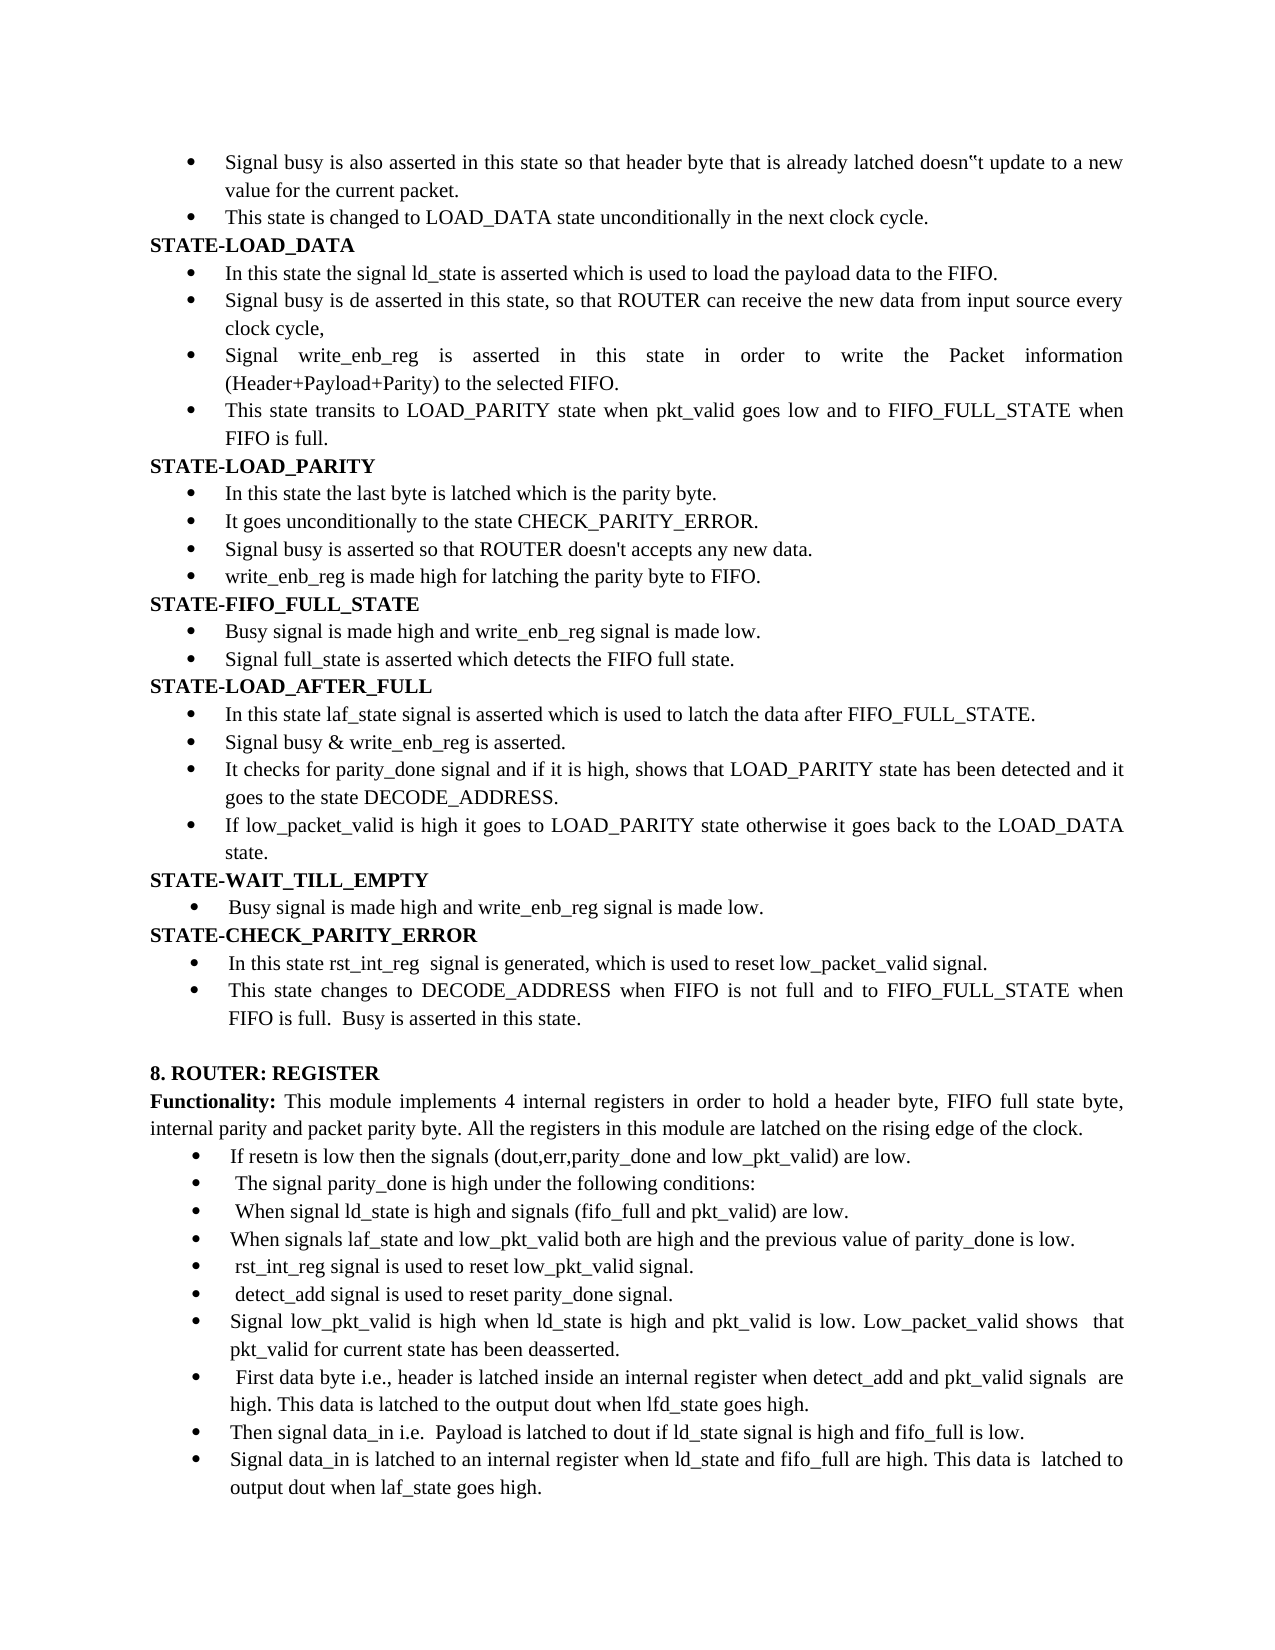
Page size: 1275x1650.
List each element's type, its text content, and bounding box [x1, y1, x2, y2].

list STATE-LOAD_DATA [150, 233, 1125, 257]
list Signal busy is de asserted in this state, so that ROUTER can receive the new data from input source every clock cycle, [187, 288, 1125, 340]
list rst_int_reg signal is used to reset low_pkt_valid signal. [192, 1254, 1125, 1278]
list Signal busy is asserted so that ROUTER doesn't accepts any new data. [187, 536, 1125, 561]
list Signal busy is also asserted in this state so that header byte that is already latched doesn‟t update to a new value for the current packet. [187, 150, 1125, 202]
list Functionality: This module implements 4 internal registers in order to hold a header byte, FIFO full state byte, internal parity and packet parity byte. All the registers in this module are latched on the rising edge of the clock. [150, 1088, 1125, 1140]
list 8. ROUTER: REGISTER [150, 1061, 1125, 1085]
list This state is changed to LOAD_DATA state unconditionally in the next clock cycle. [187, 205, 1125, 229]
list In this state the last byte is latched which is the parity byte. [187, 481, 1125, 505]
list Signal write_enb_reg is asserted in this state in order to write the Packet information (Header+Payload+Parity) to the selected FIFO. [187, 343, 1125, 395]
list In this state the signal ld_state is asserted which is used to load the payload data to the FIFO. [187, 260, 1125, 284]
list If low_packet_valid is high it goes to LOAD_PARITY state otherwise it goes back to the LOAD_DATA state. [187, 812, 1125, 864]
list detect_add signal is used to reset parity_done signal. [192, 1282, 1125, 1306]
list write_enb_reg is made high for latching the parity byte to FIFO. [187, 564, 1125, 588]
list It checks for parity_done signal and if it is high, shows that LOAD_PARITY state has been detected and it goes to the state DECODE_ADDRESS. [187, 757, 1125, 809]
list Busy signal is made high and write_enb_reg signal is made low. [191, 895, 1125, 919]
list Busy signal is made high and write_enb_reg signal is made low. [187, 619, 1125, 643]
list Signal busy & write_enb_reg is asserted. [187, 730, 1125, 754]
list This state transits to LOAD_PARITY state when pkt_valid goes low and to FIFO_FULL_STATE when FIFO is full. [187, 398, 1125, 450]
list This state changes to DECODE_ADDRESS when FIFO is not full and to FIFO_FULL_STATE when FIFO is full. Busy is asserted in this state. [191, 978, 1125, 1030]
list STATE-CHECK_PARITY_ERROR [150, 923, 1125, 947]
list Signal full_state is asserted which detects the FIFO full state. [187, 647, 1125, 671]
list First data byte i.e., header is latched inside an internal register when detect_add and pkt_valid signals are high. This data is latched to the output dout when lfd_state goes high. [192, 1364, 1125, 1416]
list In this state laf_state signal is asserted which is used to latch the data after FIFO_FULL_STATE. [187, 702, 1125, 726]
list Signal data_in is latched to an internal register when ld_state and fifo_full are high. This data is latched to output dout when laf_state goes high. [192, 1447, 1125, 1499]
list STATE-FIFO_FULL_STATE [150, 592, 1125, 616]
list It goes unconditionally to the state CHECK_PARITY_ERROR. [187, 509, 1125, 533]
list When signal ld_state is high and signals (fifo_full and pkt_valid) are low. [192, 1199, 1125, 1223]
list Signal low_pkt_valid is high when ld_state is high and pkt_valid is low. Low_packet_valid shows that pkt_valid for current state has been deasserted. [192, 1309, 1125, 1361]
list STATE-LOAD_PARITY [150, 454, 1125, 478]
list When signals laf_state and low_pkt_valid both are high and the previous value of parity_done is low. [192, 1227, 1125, 1251]
list Then signal data_in i.e. Payload is latched to dout if ld_state signal is high and fifo_full is low. [192, 1420, 1125, 1444]
list STATE-LOAD_AFTER_FULL [150, 674, 1125, 698]
list If resetn is low then the signals (dout,err,parity_done and low_pkt_valid) are low. [192, 1144, 1125, 1168]
list In this state rst_int_reg signal is generated, which is used to reset low_packet_valid signal. [191, 951, 1125, 974]
list STATE-WAIT_TILL_EMPTY [150, 868, 1125, 892]
list The signal parity_done is high under the following conditions: [192, 1171, 1125, 1195]
